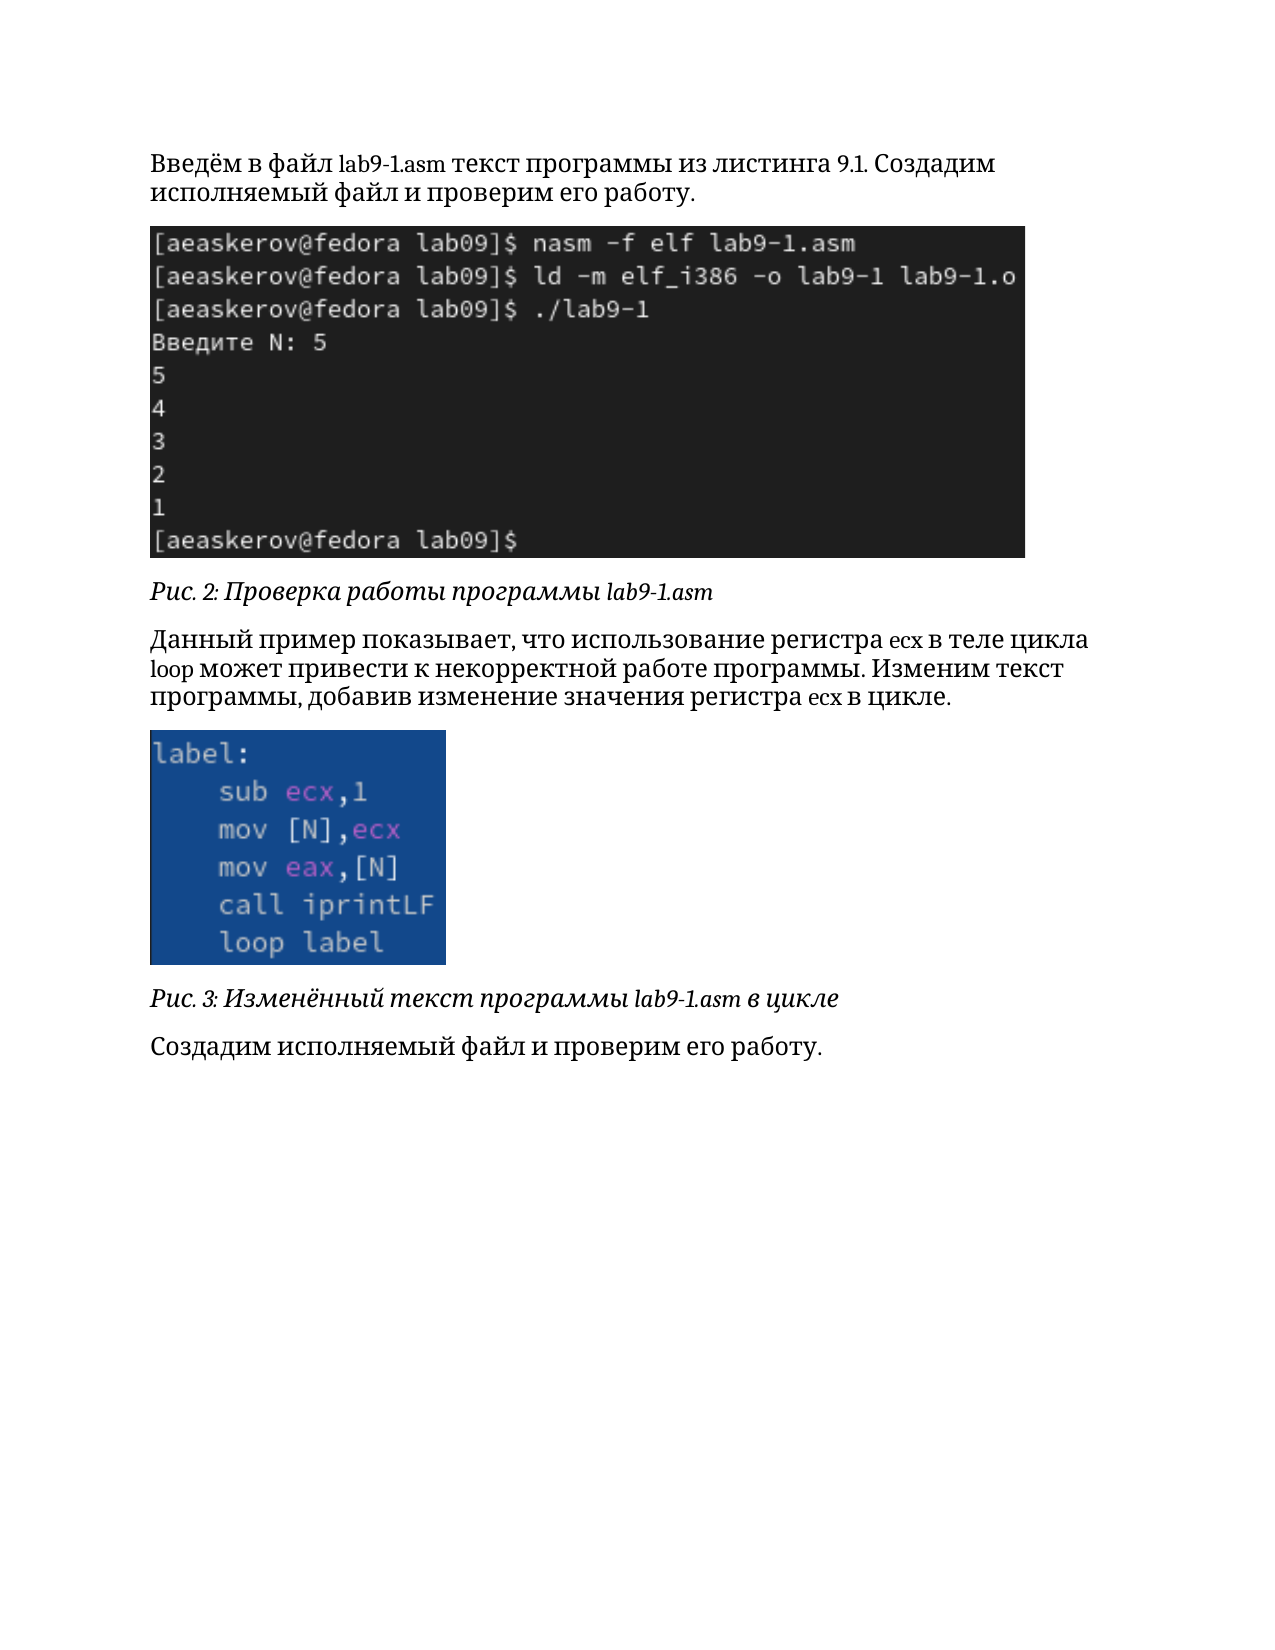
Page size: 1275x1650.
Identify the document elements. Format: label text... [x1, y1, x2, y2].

text Рис. 3: Изменённый текст программы lab9-1.asm в цикле [150, 985, 1125, 1014]
picture [150, 730, 446, 965]
text Рис. 2: Проверка работы программы lab9-1.asm [150, 578, 1125, 607]
picture [150, 226, 1025, 558]
text Данный пример показывает, что использование регистра ecx в теле цикла loop может привести к некорректной работе программы. Изменим текст программы, добавив изменение значения регистра ecx в цикле. [150, 626, 1125, 712]
text Создадим исполняемый файл и проверим его работу. [150, 1032, 1125, 1061]
text Введём в файл lab9-1.asm текст программы из листинга 9.1. Создадим исполняемый файл и проверим его работу. [150, 150, 1125, 207]
